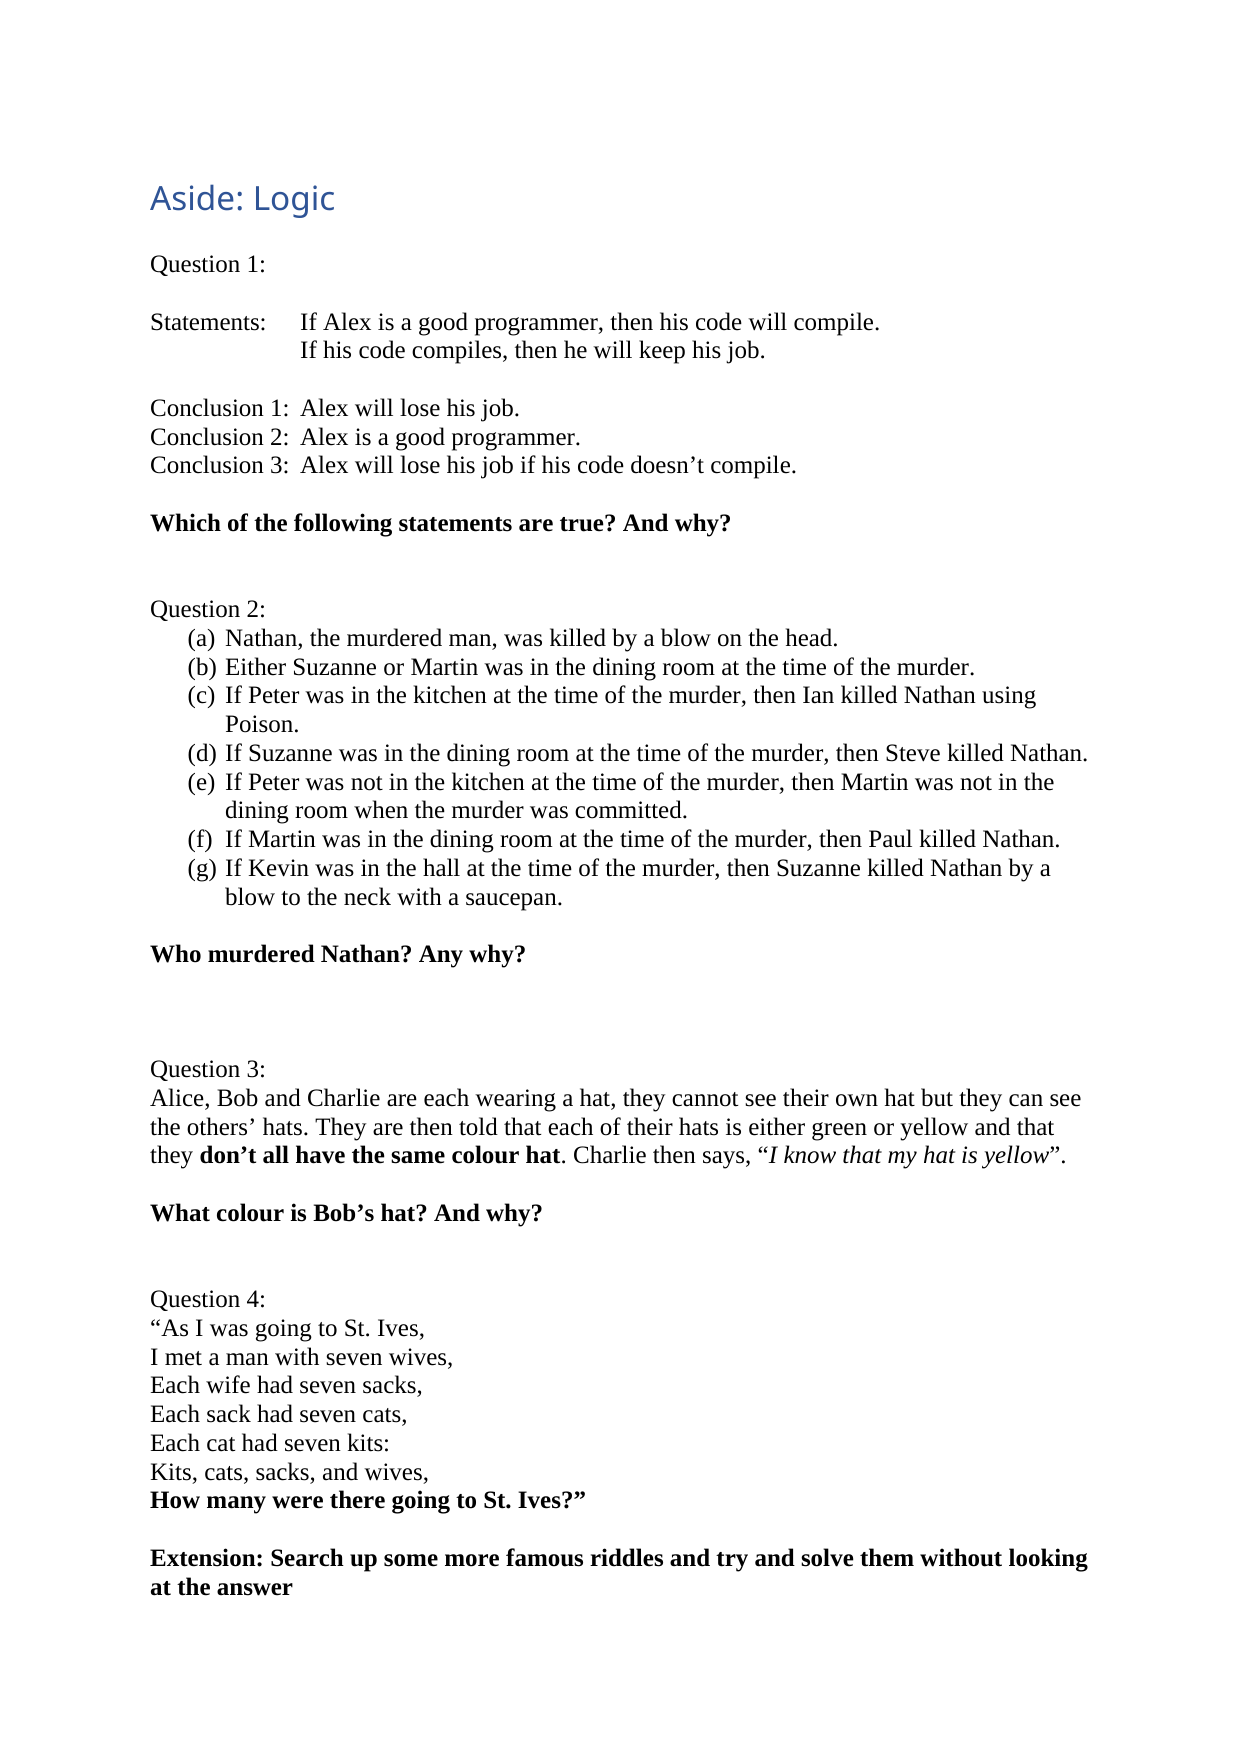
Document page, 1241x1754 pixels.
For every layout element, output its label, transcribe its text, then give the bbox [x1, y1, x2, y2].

list Nathan, the murdered man, was killed by a blow on the head. [187, 623, 1090, 652]
text Question 2: [150, 594, 1090, 623]
text Statements: If Alex is a good programmer, then his code will compile. [150, 307, 1090, 335]
text What colour is Bob’s hat? And why? [150, 1198, 1090, 1227]
text Question 3: [150, 1054, 1090, 1083]
list If Suzanne was in the dining room at the time of the murder, then Steve killed Nathan. [187, 738, 1090, 767]
text Extension: Search up some more famous riddles and try and solve them without looking at the answer [150, 1543, 1090, 1600]
text “As I was going to St. Ives, I met a man with seven wives, Each wife had seven sacks, Each sack had seven cats, Each cat had seven kits: Kits, cats, sacks, and wives, How many were there going to St. Ives?” [150, 1313, 1090, 1514]
text Conclusion 1: Alex will lose his job. [150, 393, 1090, 422]
text Who murdered Nathan? Any why? [150, 939, 1090, 968]
list If Peter was in the kitchen at the time of the murder, then Ian killed Nathan using Poison. [187, 680, 1090, 738]
text Conclusion 3: Alex will lose his job if his code doesn’t compile. [150, 450, 1090, 479]
list If Peter was not in the kitchen at the time of the murder, then Martin was not in the dining room when the murder was committed. [187, 767, 1090, 824]
text Which of the following statements are true? And why? [150, 508, 1090, 537]
text Question 4: [150, 1284, 1090, 1313]
text Conclusion 2: Alex is a good programmer. [150, 422, 1090, 450]
list Either Suzanne or Martin was in the dining room at the time of the murder. [187, 652, 1090, 680]
text Question 1: [150, 249, 1090, 278]
subtitle Aside: Logic [150, 175, 1090, 220]
text Alice, Bob and Charlie are each wearing a hat, they cannot see their own hat but they can see the others’ hats. They are then told that each of their hats is either green or yellow and that they don’t all have the same colour hat. Charlie then says, “​I know that my hat is yellow​”. [150, 1083, 1090, 1169]
list If Kevin was in the hall at the time of the murder, then Suzanne killed Nathan by a blow to the neck with a saucepan. [187, 853, 1090, 910]
list If Martin was in the dining room at the time of the murder, then Paul killed Nathan. [187, 824, 1090, 853]
text If his code compiles, then he will keep his job. [150, 335, 1090, 364]
